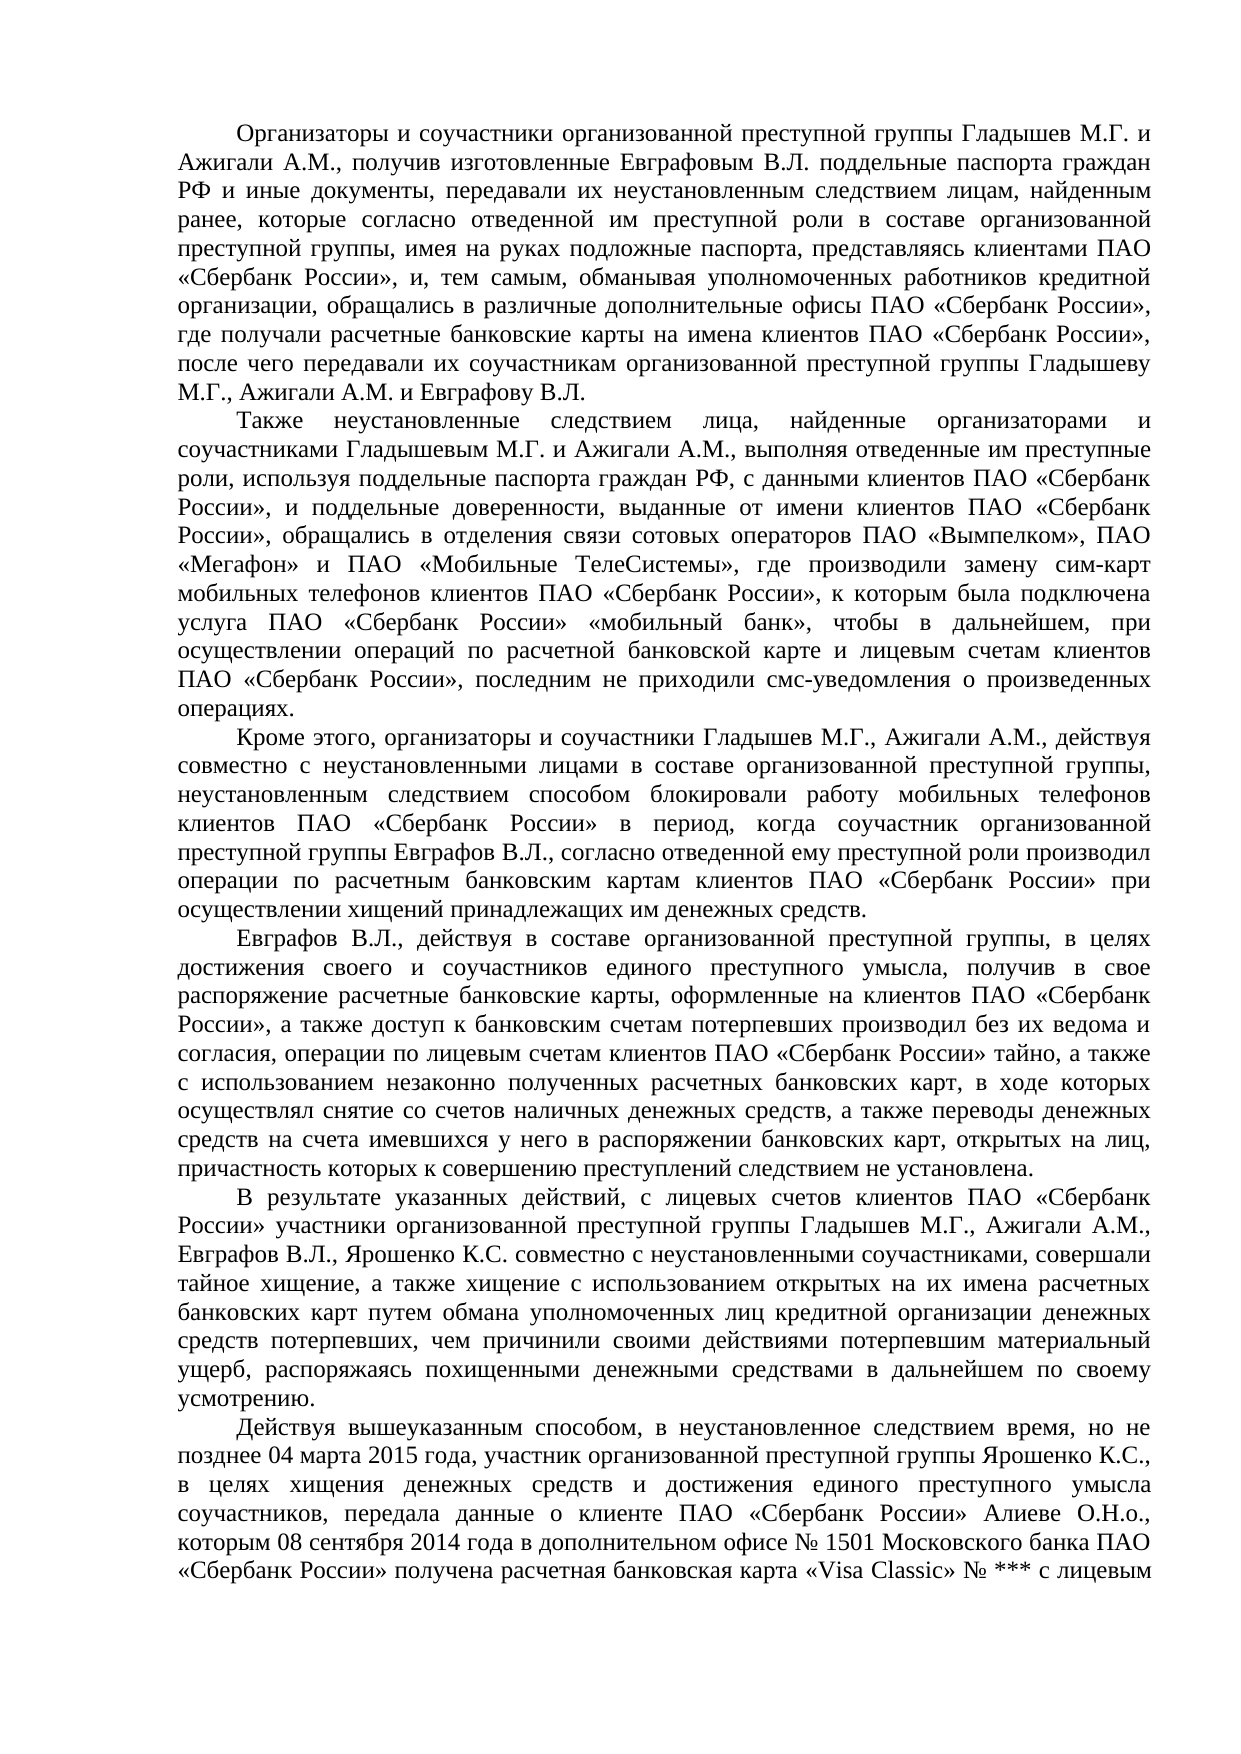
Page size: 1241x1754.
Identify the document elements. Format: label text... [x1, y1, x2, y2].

text Также неустановленные следствием лица, найденные организаторами и соучастниками Гладышевым М.Г. и Ажигали А.М., выполняя отведенные им преступные роли, используя поддельные паспорта граждан РФ, с данными клиентов ПАО «Сбербанк России», и поддельные доверенности, выданные от имени клиентов ПАО «Сбербанк России», обращались в отделения связи сотовых операторов ПАО «Вымпелком», ПАО «Мегафон» и ПАО «Мобильные ТелеСистемы», где производили замену сим-карт мобильных телефонов клиентов ПАО «Сбербанк России», к которым была подключена услуга ПАО «Сбербанк России» «мобильный банк», чтобы в дальнейшем, при осуществлении операций по расчетной банковской карте и лицевым счетам клиентов ПАО «Сбербанк России», последним не приходили смс-уведомления о произведенных операциях. [177, 406, 1152, 722]
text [177, 1412, 1152, 1584]
text Кроме этого, организаторы и соучастники Гладышев М.Г., Ажигали А.М., действуя совместно с неустановленными лицами в составе организованной преступной группы, неустановленным следствием способом блокировали работу мобильных телефонов клиентов ПАО «Сбербанк России» в период, когда соучастник организованной преступной группы Евграфов В.Л., согласно отведенной ему преступной роли производил операции по расчетным банковским картам клиентов ПАО «Сбербанк России» при осуществлении хищений принадлежащих им денежных средств. [177, 722, 1152, 923]
text В результате указанных действий, с лицевых счетов клиентов ПАО «Сбербанк России» участники организованной преступной группы Гладышев М.Г., Ажигали А.М., Евграфов В.Л., Ярошенко К.С. совместно с неустановленными соучастниками, совершали тайное хищение, а также хищение с использованием открытых на их имена расчетных банковских карт путем обмана уполномоченных лиц кредитной организации денежных средств потерпевших, чем причинили своими действиями потерпевшим материальный ущерб, распоряжаясь похищенными денежными средствами в дальнейшем по своему усмотрению. [177, 1182, 1152, 1412]
text Евграфов В.Л., действуя в составе организованной преступной группы, в целях достижения своего и соучастников единого преступного умысла, получив в свое распоряжение расчетные банковские карты, оформленные на клиентов ПАО «Сбербанк России», а также доступ к банковским счетам потерпевших производил без их ведома и согласия, операции по лицевым счетам клиентов ПАО «Сбербанк России» тайно, а также с использованием незаконно полученных расчетных банковских карт, в ходе которых осуществлял снятие со счетов наличных денежных средств, а также переводы денежных средств на счета имевшихся у него в распоряжении банковских карт, открытых на лиц, причастность которых к совершению преступлений следствием не установлена. [177, 923, 1152, 1182]
text Организаторы и соучастники организованной преступной группы Гладышев М.Г. и Ажигали А.М., получив изготовленные Евграфовым В.Л. поддельные паспорта граждан РФ и иные документы, передавали их неустановленным следствием лицам, найденным ранее, которые согласно отведенной им преступной роли в составе организованной преступной группы, имея на руках подложные паспорта, представляясь клиентами ПАО «Сбербанк России», и, тем самым, обманывая уполномоченных работников кредитной организации, обращались в различные дополнительные офисы ПАО «Сбербанк России», где получали расчетные банковские карты на имена клиентов ПАО «Сбербанк России», после чего передавали их соучастникам организованной преступной группы Гладышеву М.Г., Ажигали А.М. и Евграфову В.Л. [177, 118, 1152, 406]
